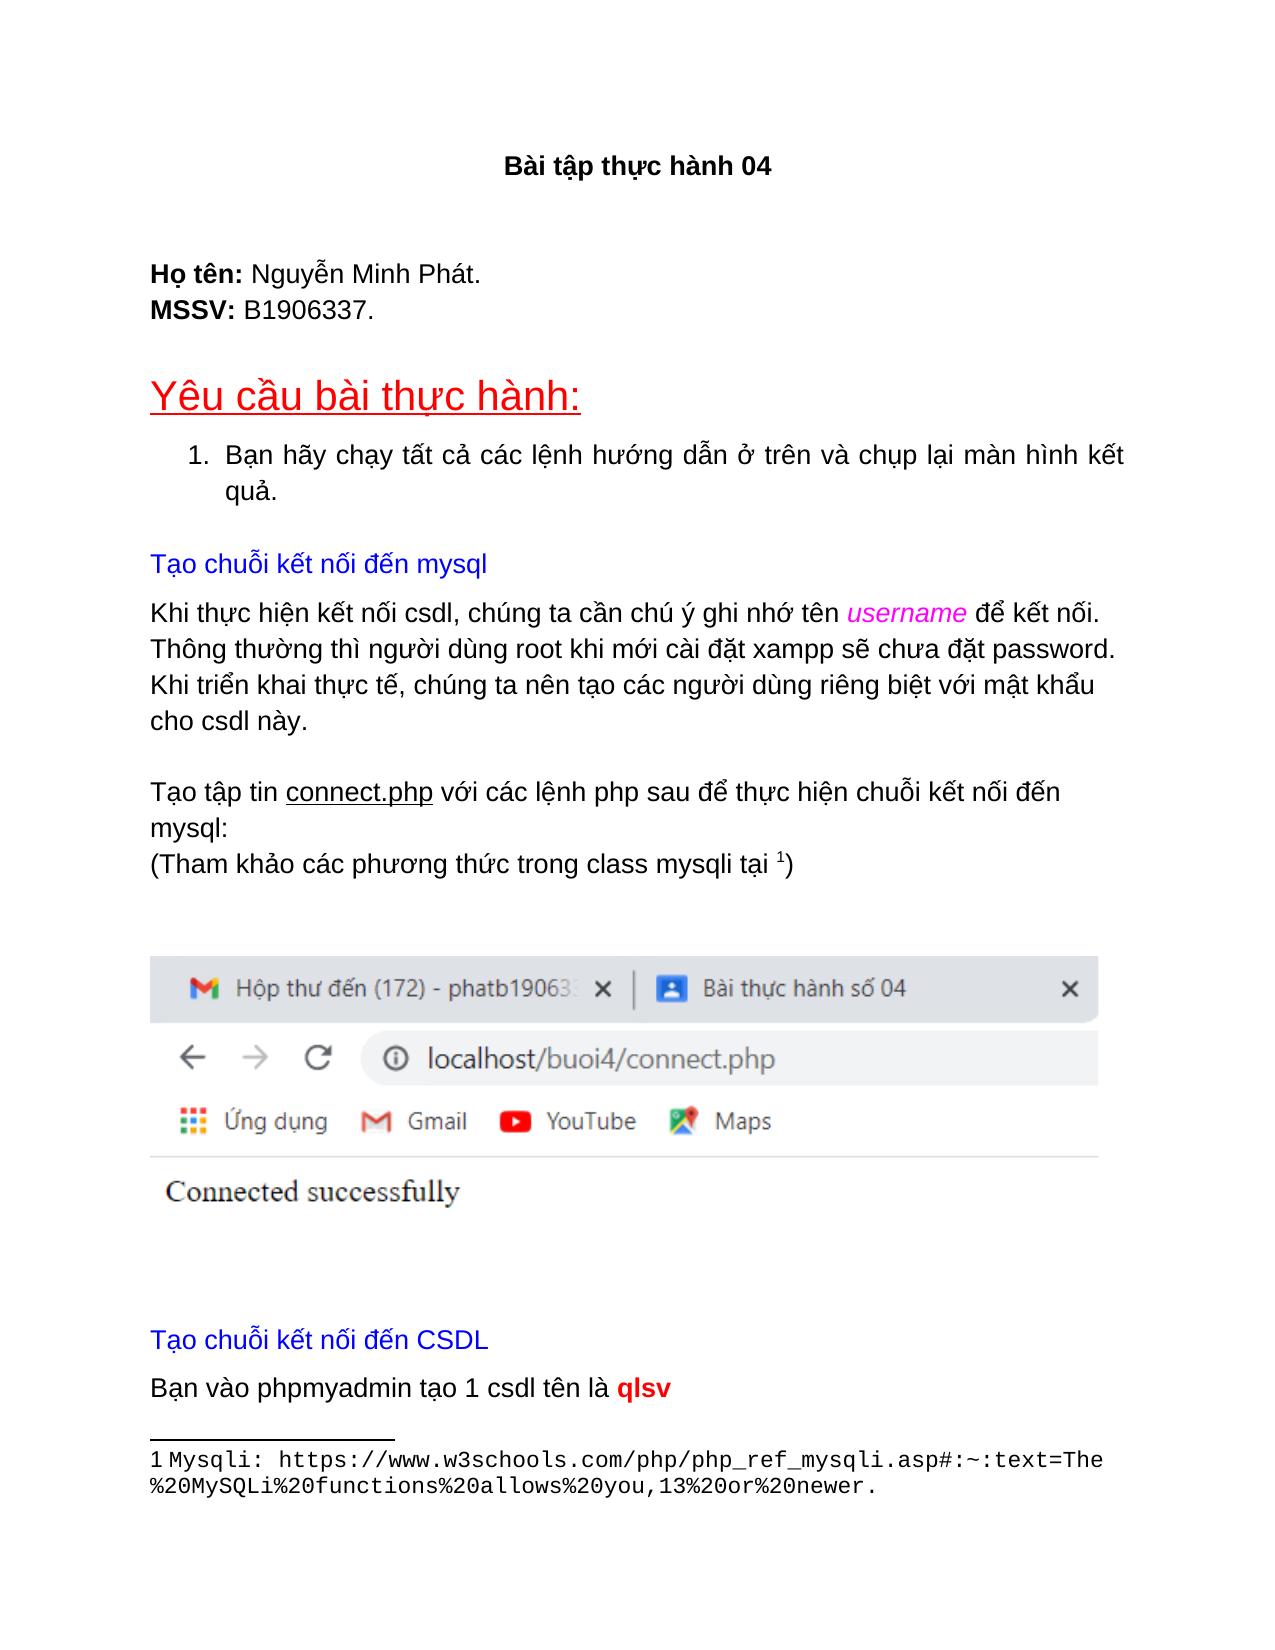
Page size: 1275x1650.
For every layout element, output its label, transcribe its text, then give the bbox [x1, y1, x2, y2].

list Bạn hãy chạy tất cả các lệnh hướng dẫn ở trên và chụp lại màn hình kết quả. [187, 439, 1125, 506]
text Bạn vào phpmyadmin tạo 1 csdl tên là qlsv [150, 1372, 1125, 1404]
text (Tham khảo các phương thức trong class mysqli tại ) [150, 848, 1125, 879]
text Bài tập thực hành 04 [150, 150, 1125, 181]
subtitle Tạo chuỗi kết nối đến mysql [150, 548, 1125, 579]
text MSSV: B1906337. [150, 294, 1125, 325]
text Họ tên: Nguyễn Minh Phát. [150, 258, 1125, 289]
subtitle Tạo chuỗi kết nối đến CSDL [150, 1324, 1125, 1355]
subtitle Yêu cầu bài thực hành: [150, 371, 1125, 419]
text Khi thực hiện kết nối csdl, chúng ta cần chú ý ghi nhớ tên username để kết nối. Thông thường thì người dùng root khi mới cài đặt xampp sẽ chưa đặt password. Khi triển khai thực tế, chúng ta nên tạo các người dùng riêng biệt với mật khẩu cho csdl này. [150, 597, 1125, 736]
picture [150, 956, 1099, 1247]
text Tạo tập tin connect.php với các lệnh php sau để thực hiện chuỗi kết nối đến mysql: [150, 776, 1125, 844]
